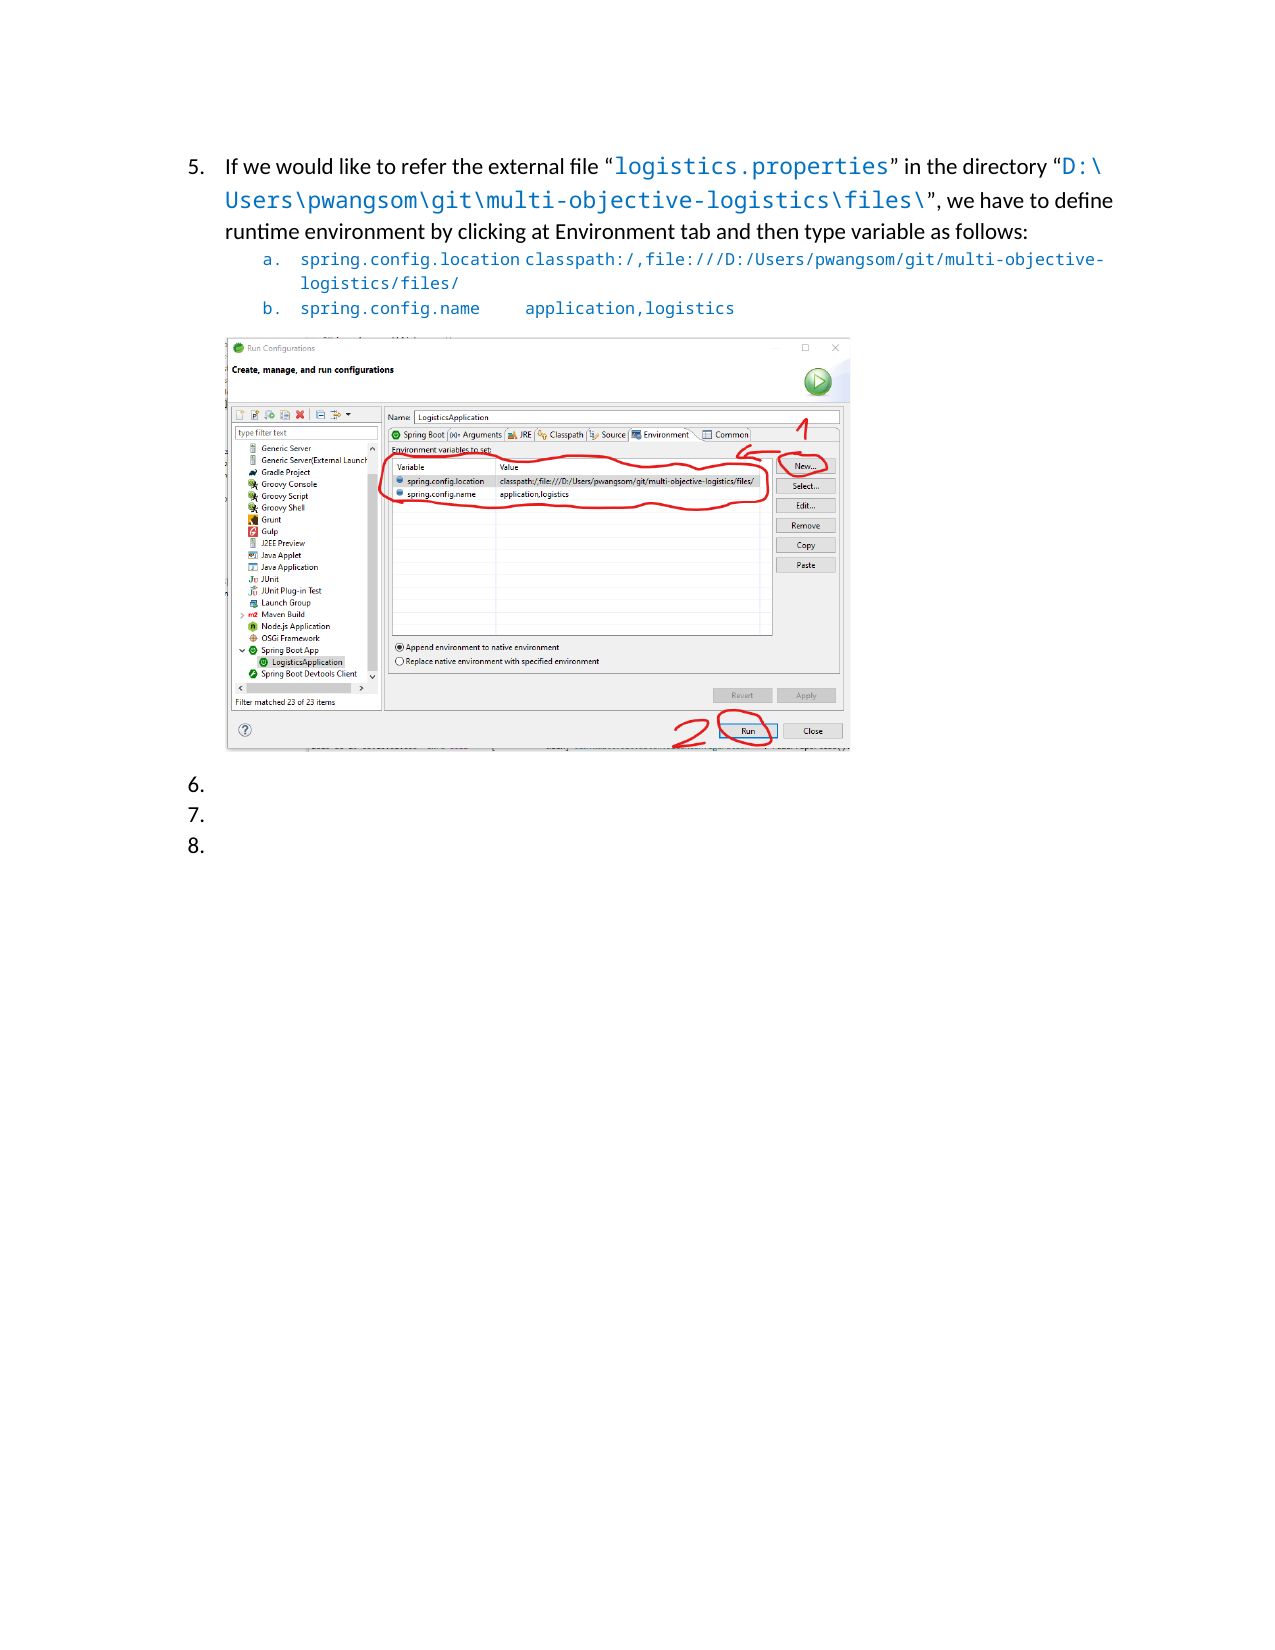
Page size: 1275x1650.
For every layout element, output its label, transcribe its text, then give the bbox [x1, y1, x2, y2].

list If we would like to refer the external file “logistics.properties” in the directory “D:\Users\pwangsom\git\multi-objective-logistics\files\”, we have to define runtime environment by clicking at Environment tab and then type variable as follows: [187, 150, 1125, 245]
list spring.config.location classpath:/,file:///D:/Users/pwangsom/git/multi-objective-logistics/files/ [262, 247, 1125, 294]
picture [225, 337, 851, 752]
list spring.config.name application,logistics [262, 296, 1125, 319]
